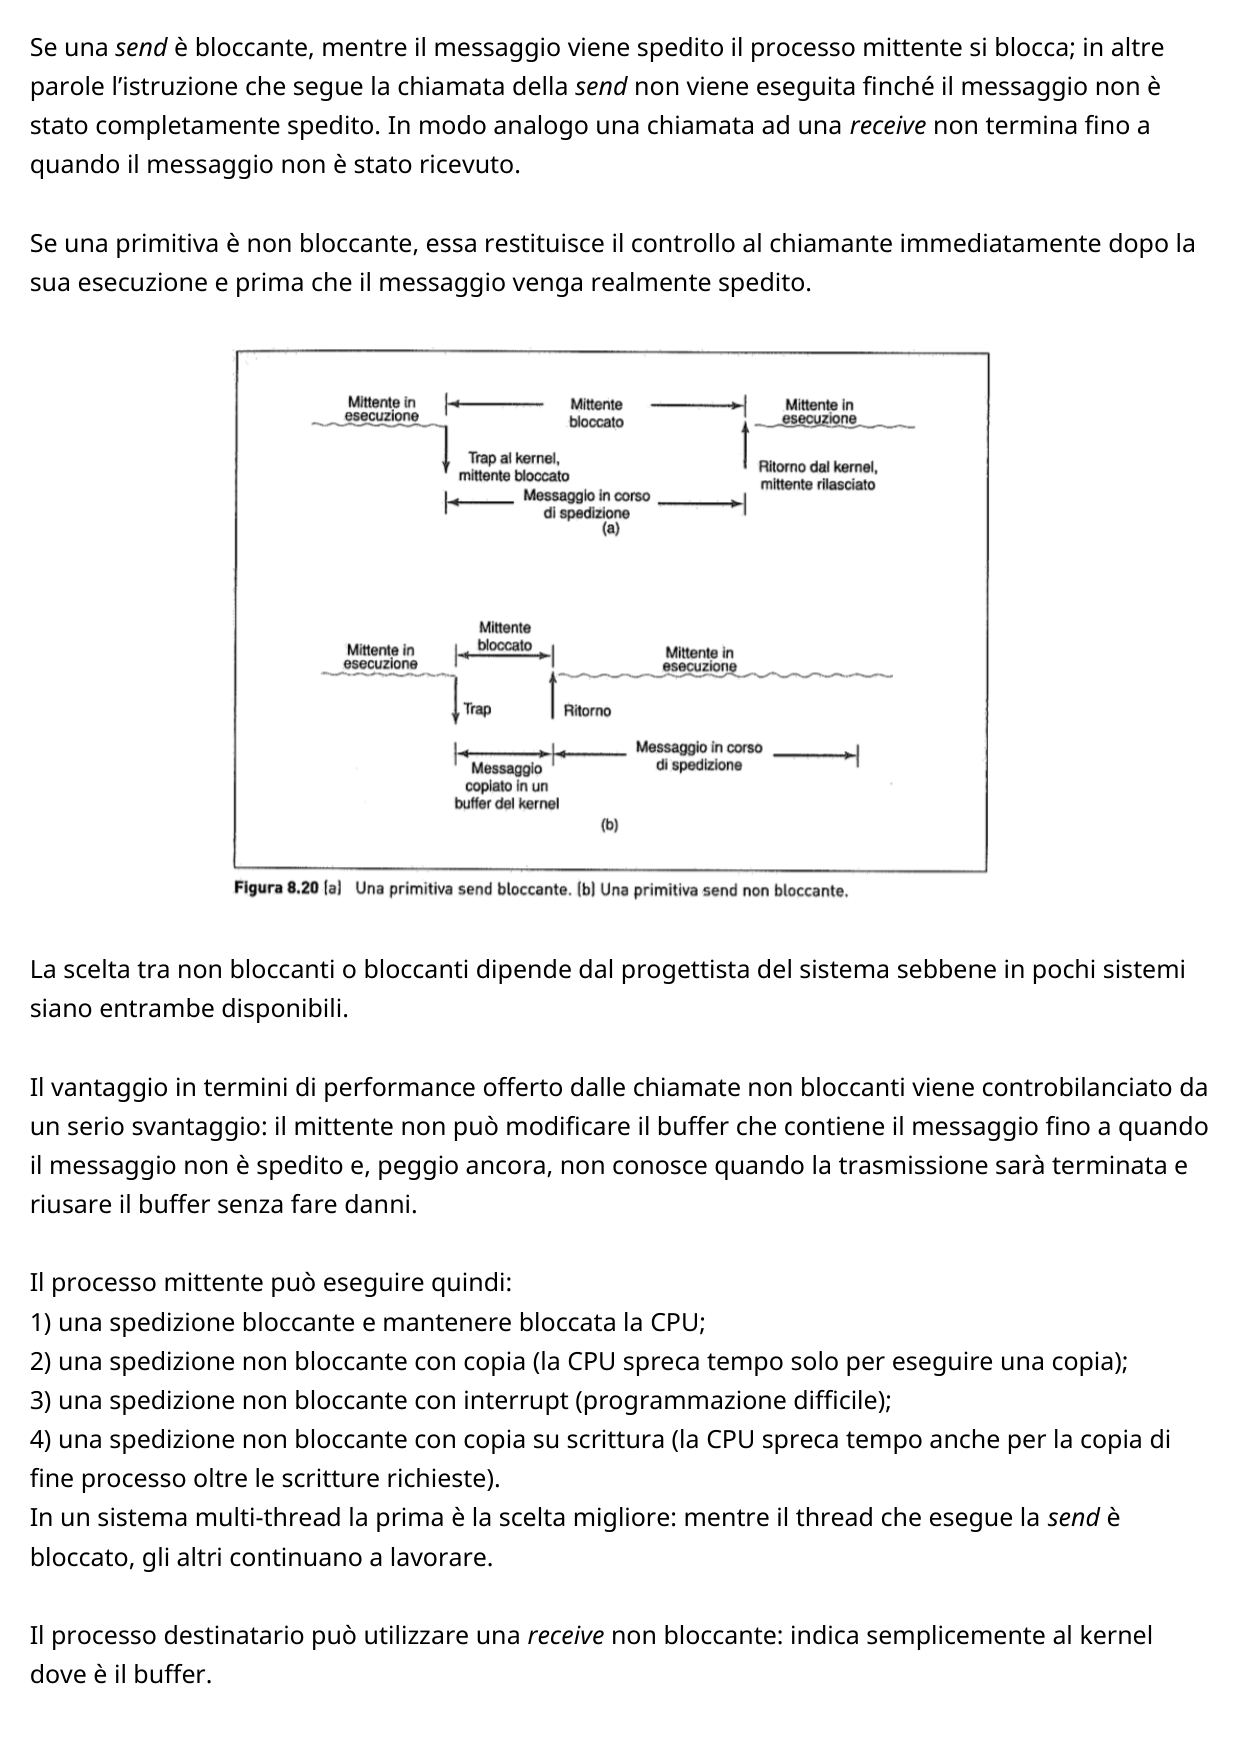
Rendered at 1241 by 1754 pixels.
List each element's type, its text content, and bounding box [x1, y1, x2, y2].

text 2) una spedizione non bloccante con copia (la CPU spreca tempo solo per eseguire una copia); [29, 1343, 1211, 1377]
text Il processo mittente può eseguire quindi: [29, 1265, 1211, 1299]
text La scelta tra non bloccanti o bloccanti dipende dal progettista del sistema sebbene in pochi sistemi siano entrambe disponibili. [29, 952, 1211, 1025]
text 4) una spedizione non bloccante con copia su scrittura (la CPU spreca tempo anche per la copia di fine processo oltre le scritture richieste). [29, 1422, 1211, 1495]
text In un sistema multi-thread la prima è la scelta migliore: mentre il thread che esegue la send è bloccato, gli altri continuano a lavorare. [29, 1500, 1211, 1573]
text Il processo destinatario può utilizzare una receive non bloccante: indica semplicemente al kernel dove è il buffer. [29, 1617, 1211, 1691]
text Il vantaggio in termini di performance offerto dalle chiamate non bloccanti viene controbilanciato da un serio svantaggio: il mittente non può modificare il buffer che contiene il messaggio fino a quando il messaggio non è spedito e, peggio ancora, non conosce quando la trasmissione sarà terminata e riusare il buffer senza fare danni. [29, 1069, 1211, 1221]
text Se una send è bloccante, mentre il messaggio viene spedito il processo mittente si blocca; in altre parole l’istruzione che segue la chiamata della send non viene eseguita finché il messaggio non è stato completamente spedito. In modo analogo una chiamata ad una receive non termina fino a quando il messaggio non è stato ricevuto. [29, 29, 1211, 181]
text 1) una spedizione bloccante e mantenere bloccata la CPU; [29, 1304, 1211, 1338]
picture [230, 342, 1011, 909]
text 3) una spedizione non bloccante con interrupt (programmazione difficile); [29, 1382, 1211, 1417]
text Se una primitiva è non bloccante, essa restituisce il controllo al chiamante immediatamente dopo la sua esecuzione e prima che il messaggio venga realmente spedito. [29, 225, 1211, 298]
